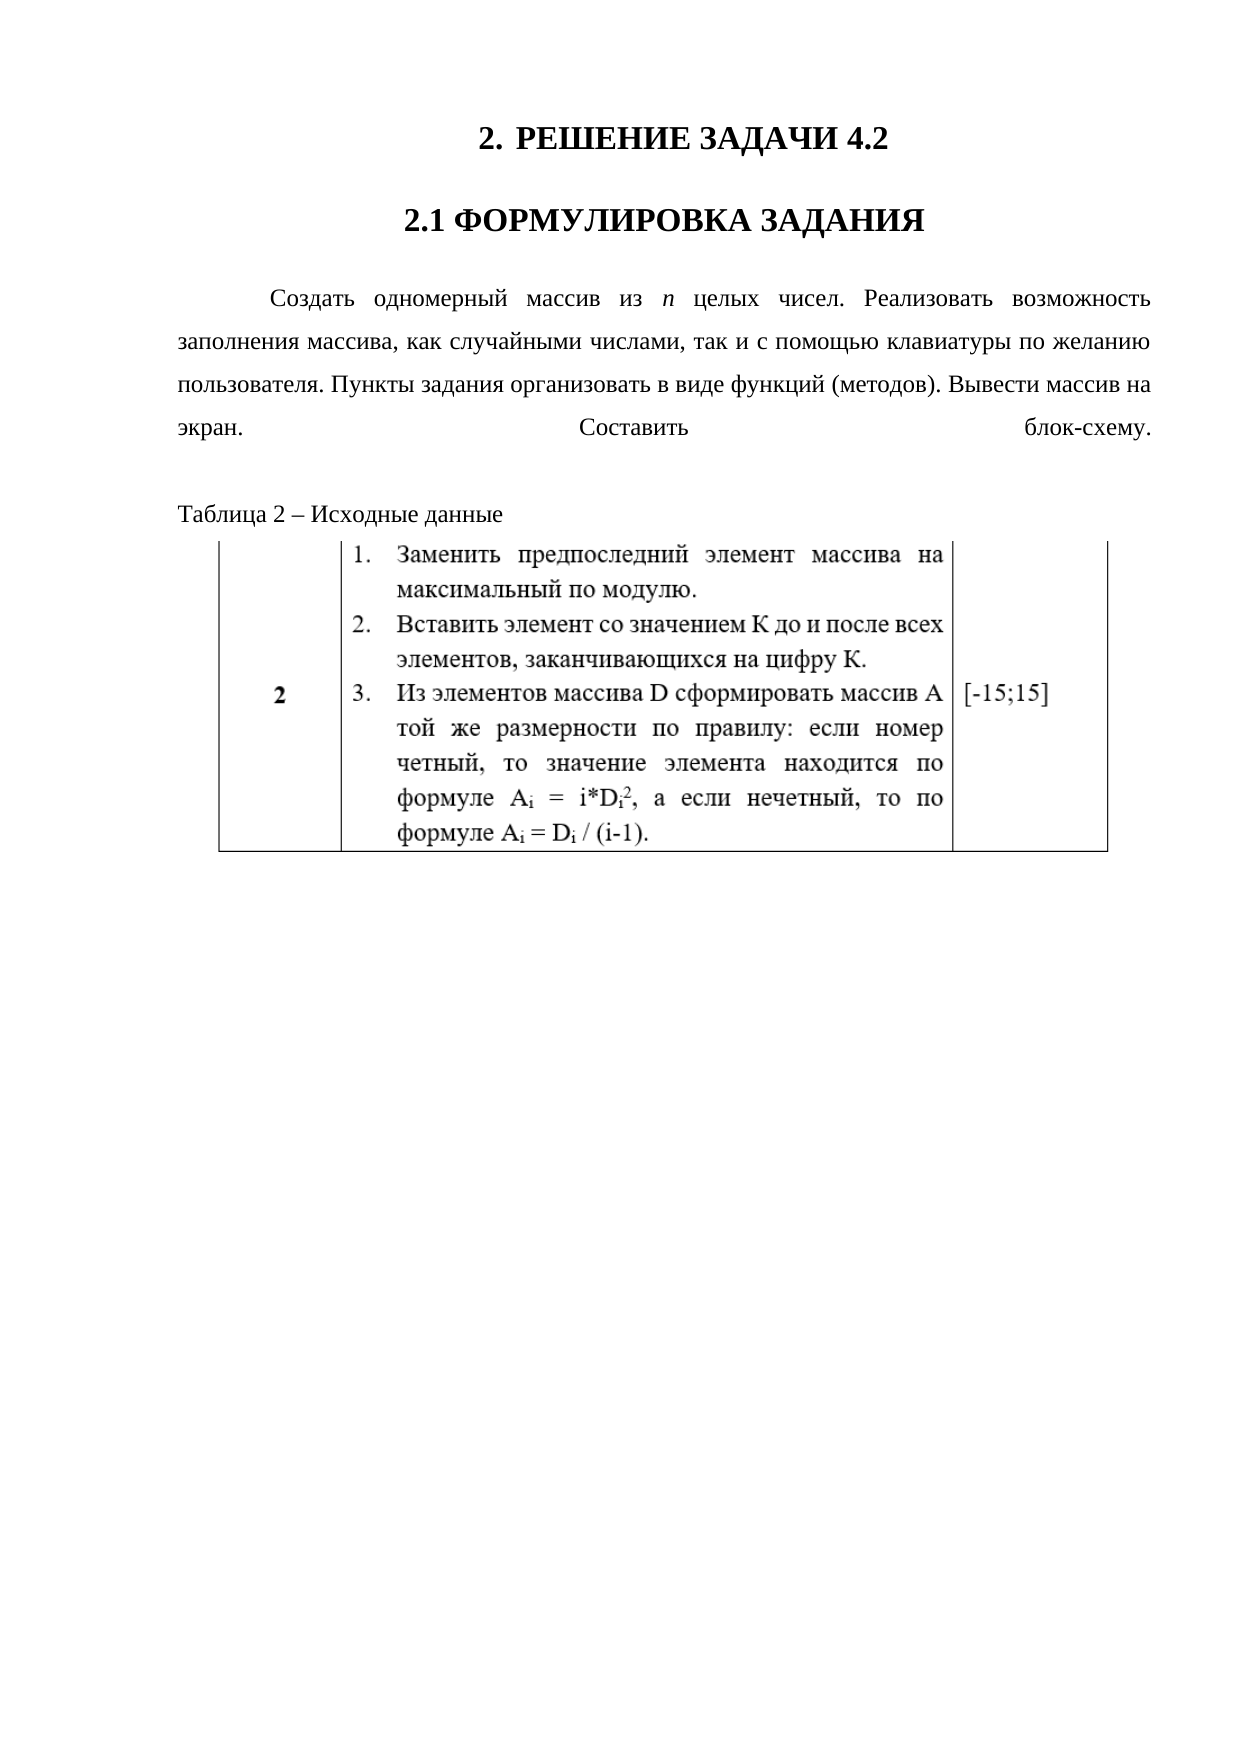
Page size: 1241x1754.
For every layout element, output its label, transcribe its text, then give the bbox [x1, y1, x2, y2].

list 2.1 ФОРМУЛИРОВКА ЗАДАНИЯ [177, 201, 1152, 239]
text РЕШЕНИЕ ЗАДАЧИ 4.2 [215, 118, 1152, 156]
picture [177, 541, 1152, 852]
text Создать одномерный массив из n целых чисел. Реализовать возможность заполнения массива, как случайными числами, так и с помощью клавиатуры по желанию пользователя. Пункты задания организовать в виде функций (методов). Вывести массив на экран. Составить блок-схему. Таблица 2 – Исходные данные [177, 283, 1152, 527]
